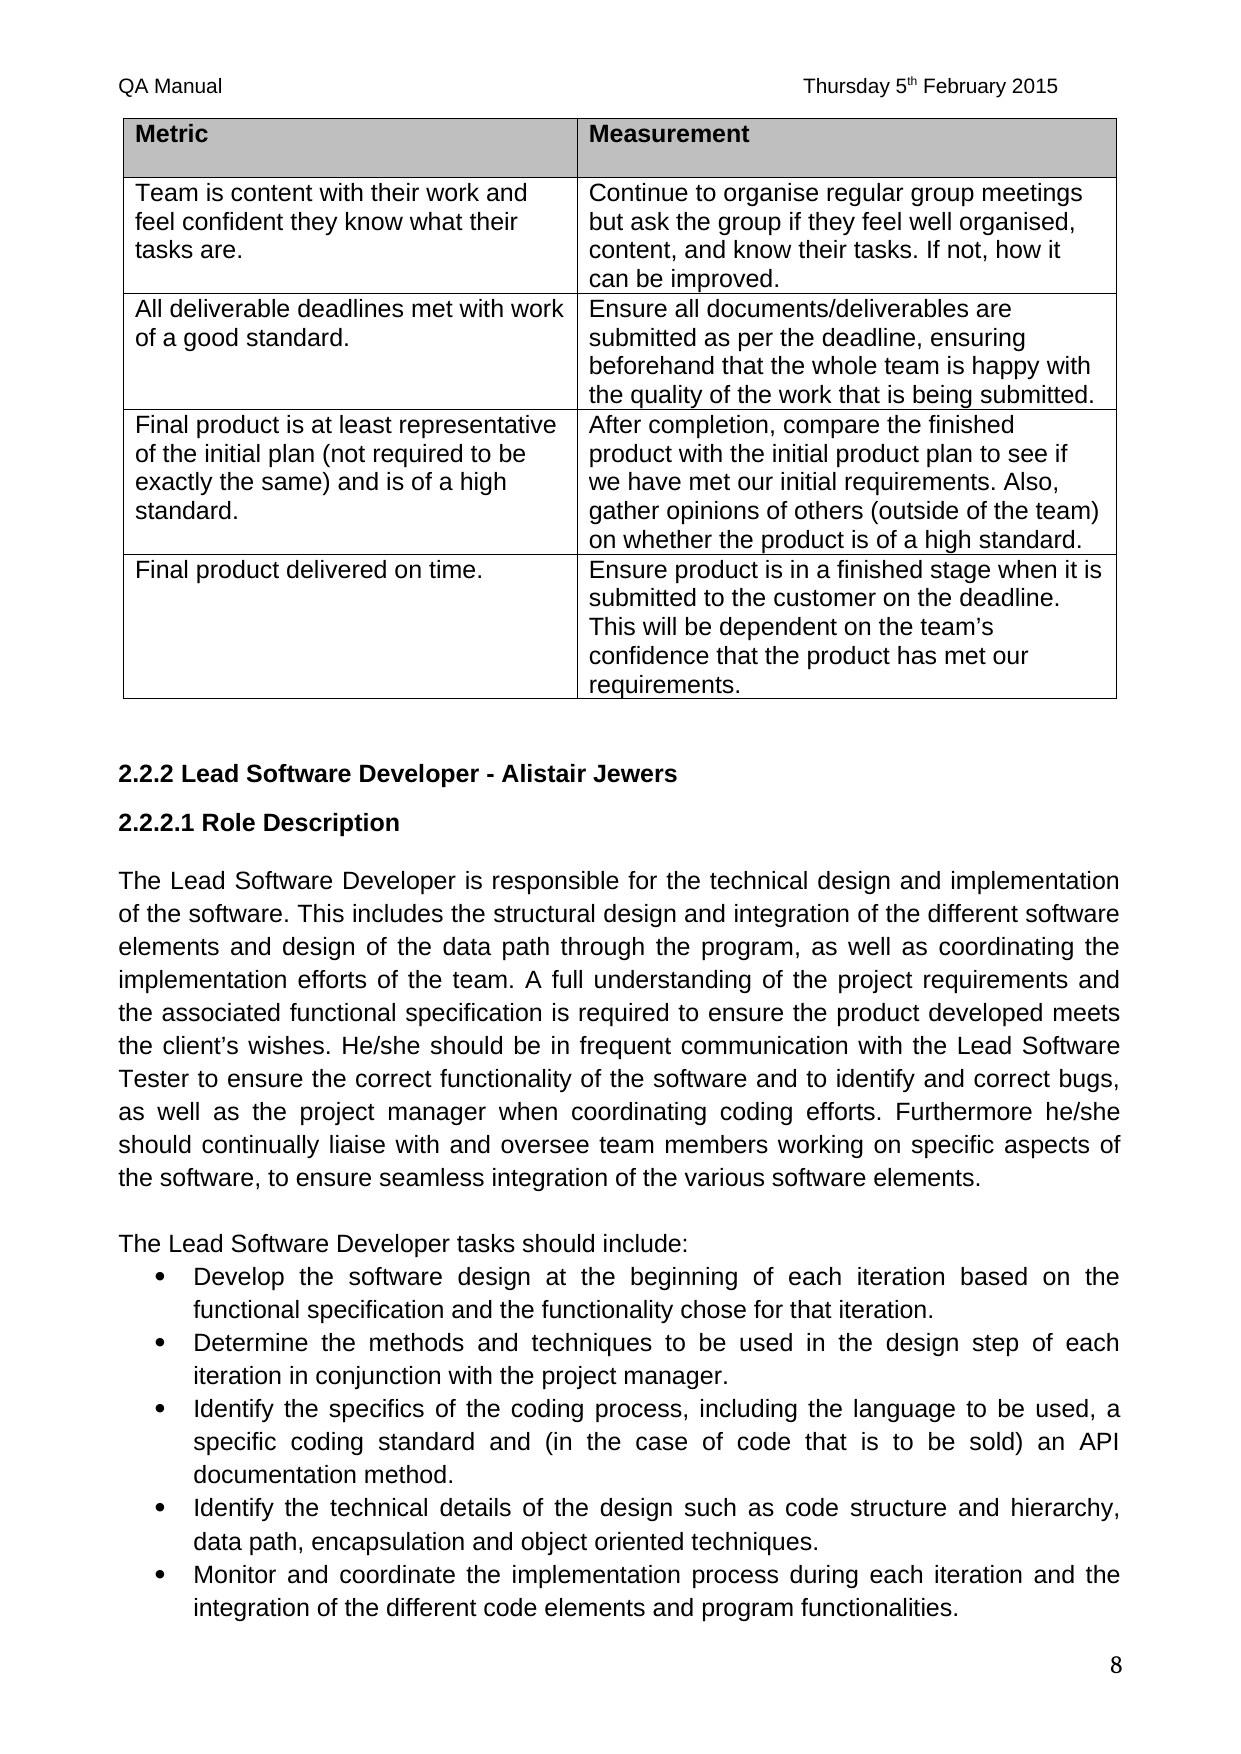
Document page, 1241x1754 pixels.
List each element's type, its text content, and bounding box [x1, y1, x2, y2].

subtitle Lead Software Developer - Alistair Jewers [118, 759, 1122, 787]
table_cell All deliverable deadlines met with work of a good standard. [124, 294, 577, 409]
table_cell Ensure all documents/deliverables are submitted as per the deadline, ensuring beforehand that the whole team is happy with the quality of the work that is being submitted. [578, 294, 1116, 409]
table_cell Team is content with their work and feel confident they know what their tasks are. [124, 178, 577, 293]
list Monitor and coordinate the implementation process during each iteration and the integration of the different code elements and program functionalities. [156, 1559, 1122, 1621]
list Identify the specifics of the coding process, including the language to be used, a specific coding standard and (in the case of code that is to be sold) an API documentation method. [156, 1394, 1122, 1489]
list Develop the software design at the beginning of each iteration based on the functional specification and the functionality chose for that iteration. [156, 1262, 1122, 1324]
list Determine the methods and techniques to be used in the design step of each iteration in conjunction with the project manager. [156, 1328, 1122, 1390]
text The Lead Software Developer tasks should include: [118, 1229, 1122, 1258]
table_cell After completion, compare the finished product with the initial product plan to see if we have met our initial requirements. Also, gather opinions of others (outside of the team) on whether the product is of a high standard. [578, 410, 1116, 553]
table_cell Ensure product is in a finished stage when it is submitted to the customer on the deadline. This will be dependent on the team’s confidence that the product has met our requirements. [578, 555, 1116, 698]
text The Lead Software Developer is responsible for the technical design and implementation of the software. This includes the structural design and integration of the different software elements and design of the data path through the program, as well as coordinating the implementation efforts of the team. A full understanding of the project requirements and the associated functional specification is required to ensure the product developed meets the client’s wishes. He/she should be in frequent communication with the Lead Software Tester to ensure the correct functionality of the software and to identify and correct bugs, as well as the project manager when coordinating coding efforts. Furthermore he/she should continually liaise with and oversee team members working on specific aspects of the software, to ensure seamless integration of the various software elements. [118, 866, 1122, 1192]
table_header Metric [124, 119, 577, 177]
table_cell Final product delivered on time. [124, 555, 577, 698]
table_cell Final product is at least representative of the initial plan (not required to be exactly the same) and is of a high standard. [124, 410, 577, 553]
table_cell Continue to organise regular group meetings but ask the group if they feel well organised, content, and know their tasks. If not, how it can be improved. [578, 178, 1116, 293]
list Identify the technical details of the design such as code structure and hierarchy, data path, encapsulation and object oriented techniques. [156, 1493, 1122, 1555]
subtitle Role Description [118, 808, 1122, 837]
table_header Measurement [578, 119, 1116, 177]
